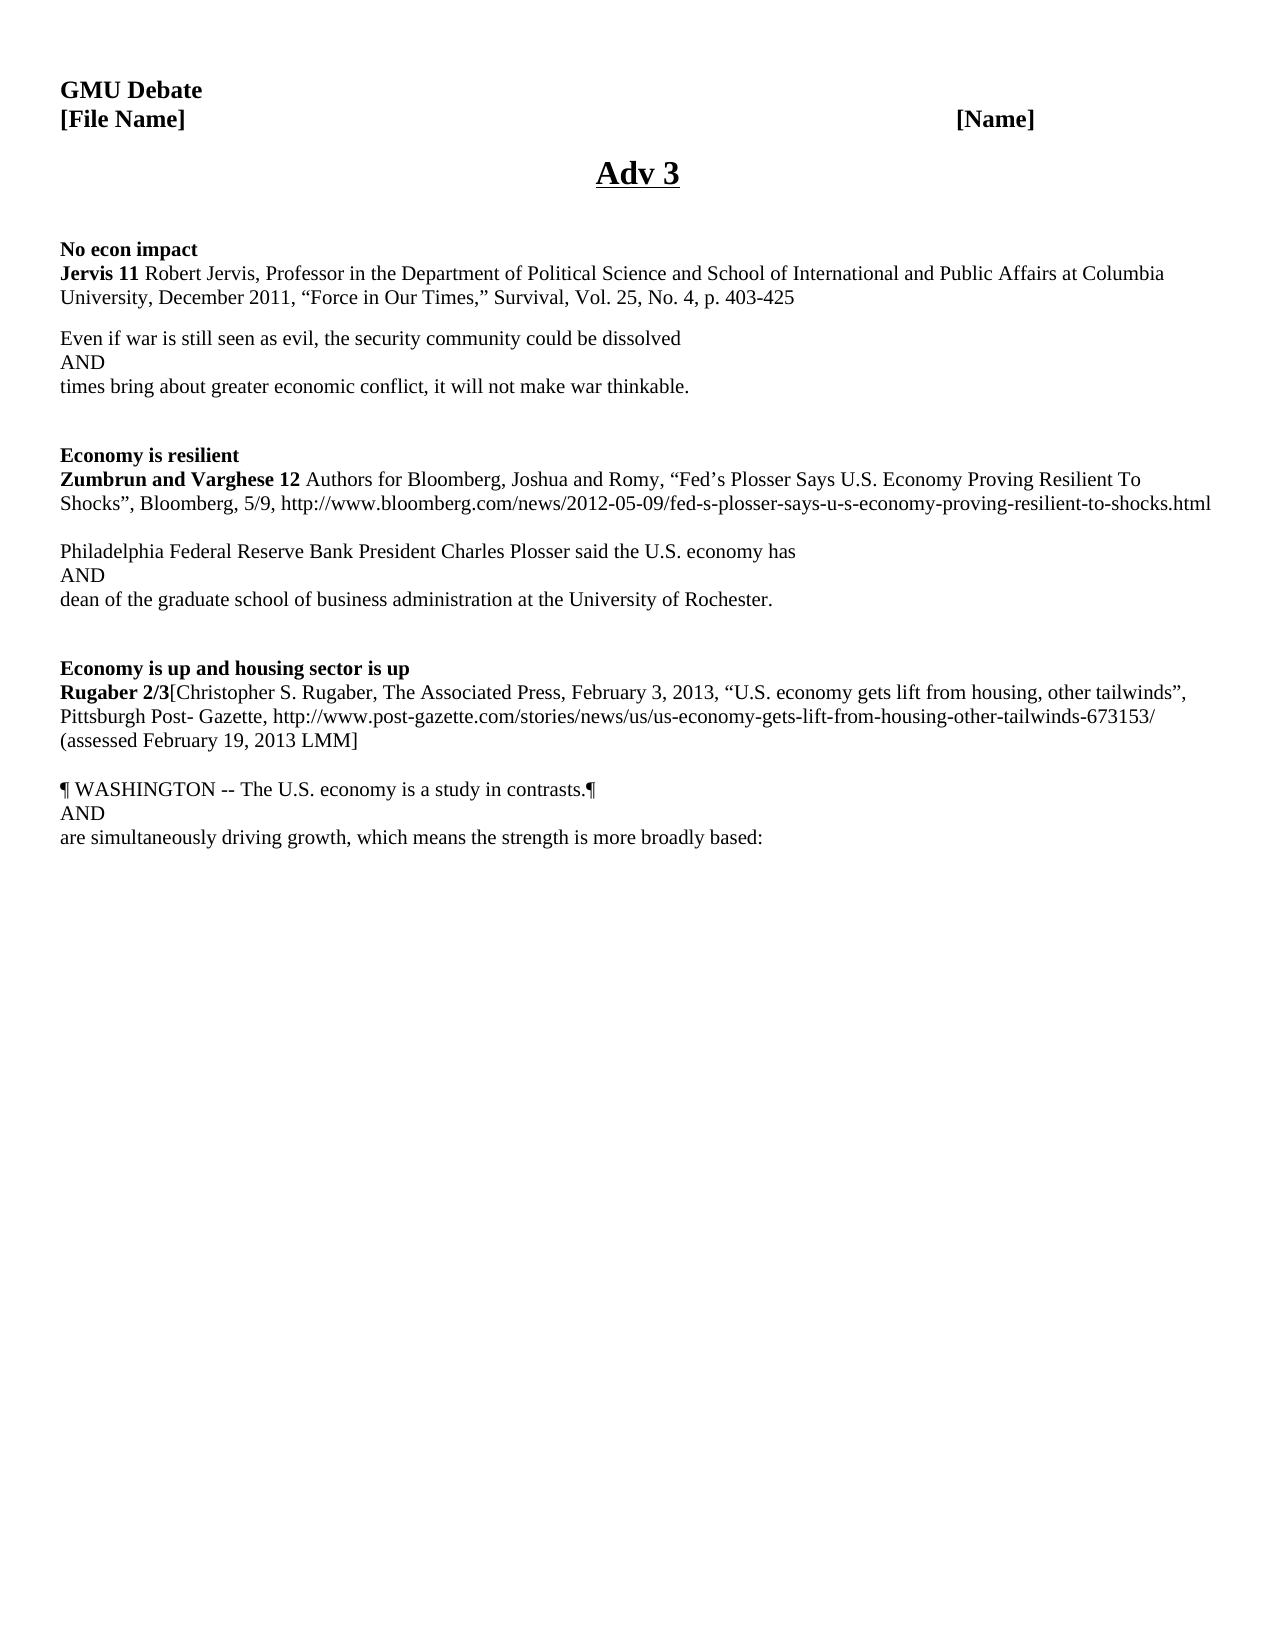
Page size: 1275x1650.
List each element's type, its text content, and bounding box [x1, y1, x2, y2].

text AND [60, 350, 1215, 374]
text times bring about greater economic conflict, it will not make war thinkable. [60, 374, 1215, 398]
text Even if war is still seen as evil, the security community could be dissolved [60, 326, 1215, 350]
text AND [60, 801, 1215, 825]
text Zumbrun and Varghese 12 Authors for Bloomberg, Joshua and Romy, “Fed’s Plosser Says U.S. Economy Proving Resilient To Shocks”, Bloomberg, 5/9, http://www.bloomberg.com/news/2012-05-09/fed-s-plosser-says-u-s-economy-proving-resilient-to-shocks.html [60, 467, 1215, 515]
text ¶ WASHINGTON -- The U.S. economy is a study in contrasts.¶ [60, 777, 1215, 801]
subtitle Adv 3 [60, 153, 1215, 192]
subtitle Economy is resilient [60, 443, 1215, 467]
text Jervis 11 Robert Jervis, Professor in the Department of Political Science and School of International and Public Affairs at Columbia University, December 2011, “Force in Our Times,” Survival, Vol. 25, No. 4, p. 403-425 [60, 261, 1215, 309]
text are simultaneously driving growth, which means the strength is more broadly based: [60, 825, 1215, 849]
subtitle Economy is up and housing sector is up [60, 656, 1215, 680]
text Rugaber 2/3[Christopher S. Rugaber, The Associated Press, February 3, 2013, “U.S. economy gets lift from housing, other tailwinds”, Pittsburgh Post- Gazette, http://www.post-gazette.com/stories/news/us/us-economy-gets-lift-from-housing-other-tailwinds-673153/ (assessed February 19, 2013 LMM] [60, 680, 1215, 752]
text AND [60, 563, 1215, 587]
text Philadelphia Federal Reserve Bank President Charles Plosser said the U.S. economy has [60, 539, 1215, 563]
text dean of the graduate school of business administration at the University of Rochester. [60, 587, 1215, 611]
subtitle No econ impact [60, 237, 1215, 261]
